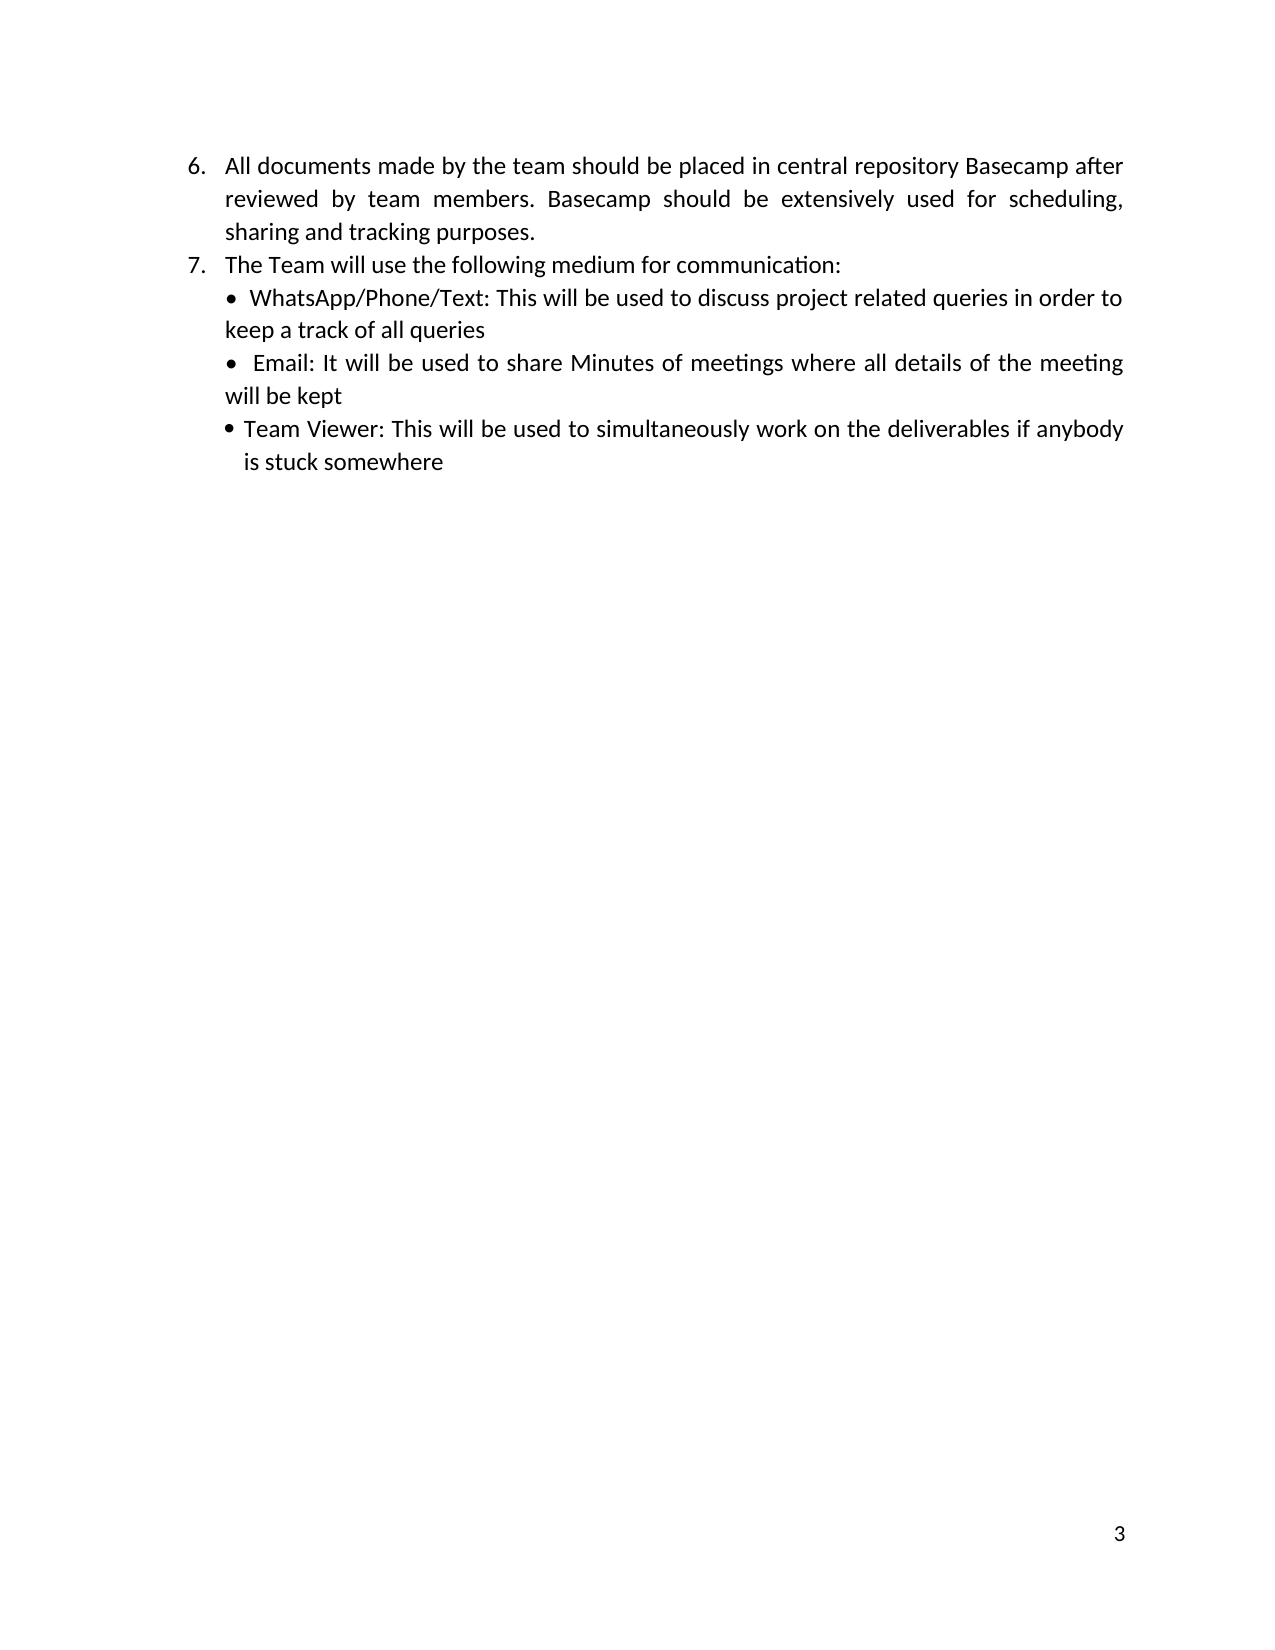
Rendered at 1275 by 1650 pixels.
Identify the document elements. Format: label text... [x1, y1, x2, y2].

list • WhatsApp/Phone/Text: This will be used to discuss project related queries in order to keep a track of all queries [225, 282, 1125, 345]
list The Team will use the following medium for communication: [187, 249, 1125, 279]
list Team Viewer: This will be used to simultaneously work on the deliverables if anybody is stuck somewhere [225, 413, 1125, 477]
list All documents made by the team should be placed in central repository Basecamp after reviewed by team members. Basecamp should be extensively used for scheduling, sharing and tracking purposes. [187, 150, 1125, 246]
list • Email: It will be used to share Minutes of meetings where all details of the meeting will be kept [225, 347, 1125, 411]
